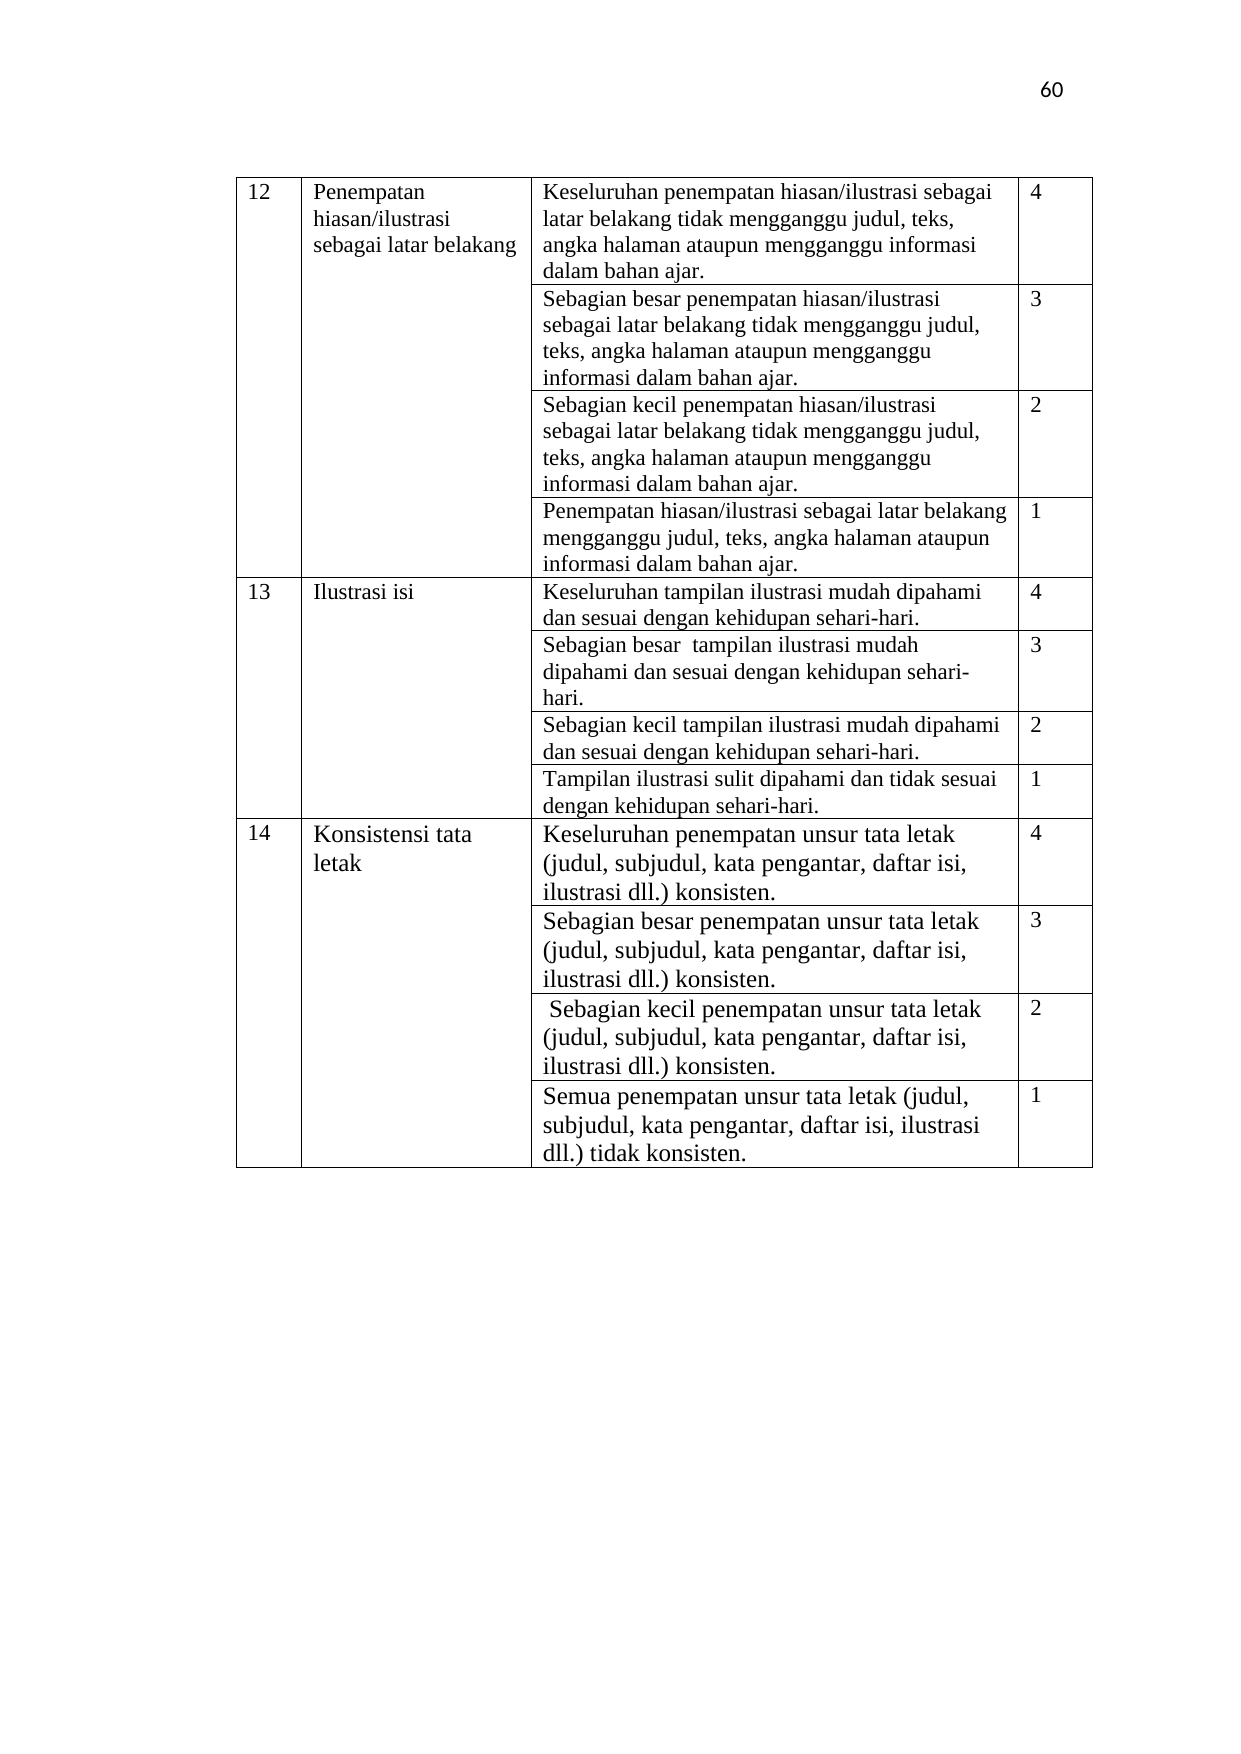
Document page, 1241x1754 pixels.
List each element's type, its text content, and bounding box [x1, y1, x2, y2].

table_cell Tampilan ilustrasi sulit dipahami dan tidak sesuai dengan kehidupan sehari-hari. [532, 765, 1018, 818]
table_cell Sebagian kecil tampilan ilustrasi mudah dipahami dan sesuai dengan kehidupan sehari-hari. [532, 712, 1018, 764]
table_cell 3 [1019, 906, 1092, 993]
table_cell 12 [237, 178, 301, 577]
table_cell Sebagian besar tampilan ilustrasi mudah dipahami dan sesuai dengan kehidupan sehari-hari. [532, 631, 1018, 711]
table_cell 2 [1019, 712, 1092, 764]
table_cell Ilustrasi isi [302, 578, 531, 818]
table_cell 4 [1019, 178, 1092, 284]
table_cell 1 [1019, 498, 1092, 577]
table_cell 3 [1019, 285, 1092, 390]
table_cell 13 [237, 578, 301, 818]
table_cell Keseluruhan penempatan unsur tata letak (judul, subjudul, kata pengantar, daftar isi, ilustrasi dll.) konsisten. [532, 819, 1018, 905]
table_cell Sebagian besar penempatan unsur tata letak (judul, subjudul, kata pengantar, daftar isi, ilustrasi dll.) konsisten. [532, 906, 1018, 993]
table_cell 2 [1019, 994, 1092, 1080]
table_cell Sebagian kecil penempatan hiasan/ilustrasi sebagai latar belakang tidak mengganggu judul, teks, angka halaman ataupun mengganggu informasi dalam bahan ajar. [532, 391, 1018, 497]
table_cell 4 [1019, 578, 1092, 630]
table_cell Konsistensi tata letak [302, 819, 531, 1167]
table_cell Sebagian besar penempatan hiasan/ilustrasi sebagai latar belakang tidak mengganggu judul, teks, angka halaman ataupun mengganggu informasi dalam bahan ajar. [532, 285, 1018, 390]
table_cell 2 [1019, 391, 1092, 497]
table_cell Semua penempatan unsur tata letak (judul, subjudul, kata pengantar, daftar isi, ilustrasi dll.) tidak konsisten. [532, 1081, 1018, 1167]
table_cell Keseluruhan tampilan ilustrasi mudah dipahami dan sesuai dengan kehidupan sehari-hari. [532, 578, 1018, 630]
table_cell 4 [1019, 819, 1092, 905]
table_cell Penempatan hiasan/ilustrasi sebagai latar belakang [302, 178, 531, 577]
table_cell Keseluruhan penempatan hiasan/ilustrasi sebagai latar belakang tidak mengganggu judul, teks, angka halaman ataupun mengganggu informasi dalam bahan ajar. [532, 178, 1018, 284]
table_cell 1 [1019, 1081, 1092, 1167]
table_cell Penempatan hiasan/ilustrasi sebagai latar belakang mengganggu judul, teks, angka halaman ataupun informasi dalam bahan ajar. [532, 498, 1018, 577]
table_cell 3 [1019, 631, 1092, 711]
table_cell 1 [1019, 765, 1092, 818]
table_cell 14 [237, 819, 301, 1167]
table_cell Sebagian kecil penempatan unsur tata letak (judul, subjudul, kata pengantar, daftar isi, ilustrasi dll.) konsisten. [532, 994, 1018, 1080]
